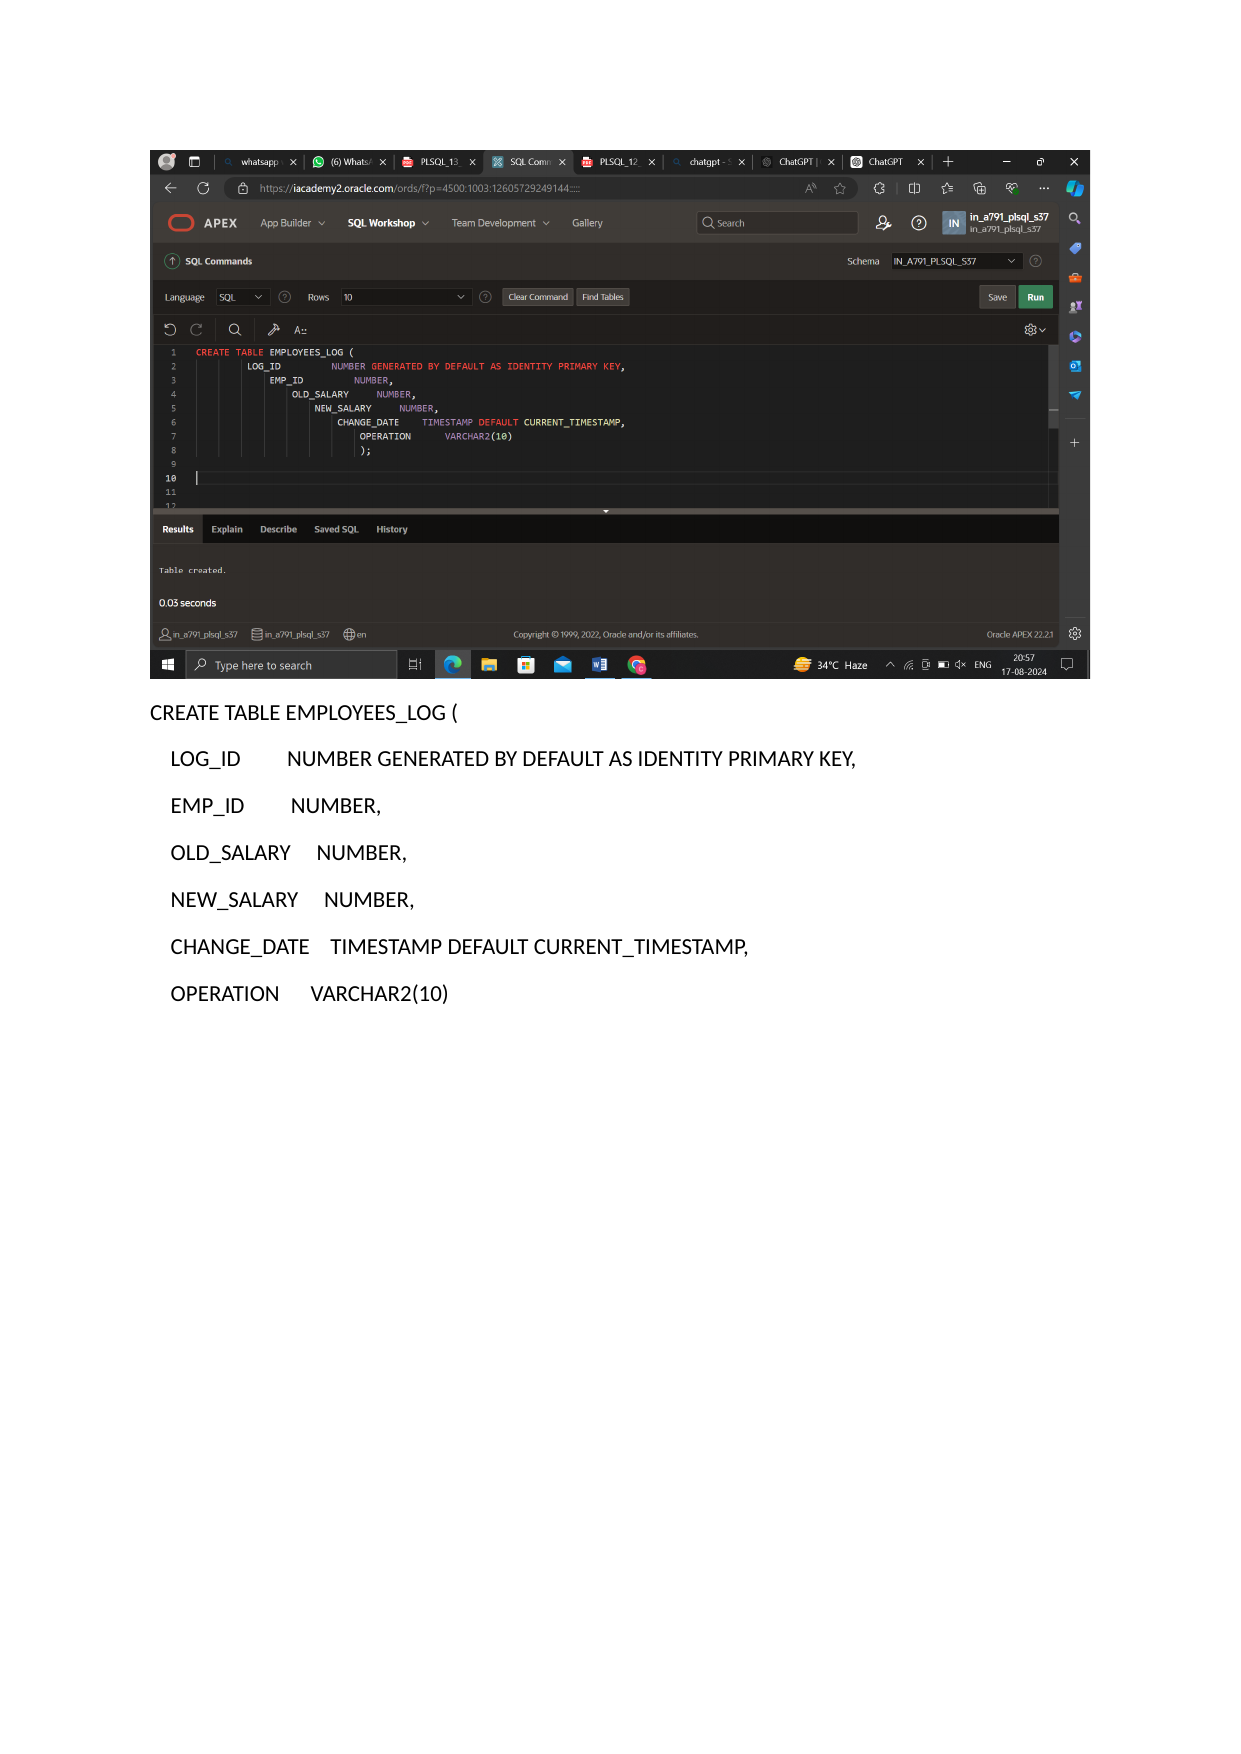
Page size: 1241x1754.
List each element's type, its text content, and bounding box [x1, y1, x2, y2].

text CHANGE_DATE TIMESTAMP DEFAULT CURRENT_TIMESTAMP, [150, 932, 1090, 960]
text NEW_SALARY NUMBER, [150, 885, 1090, 913]
text OPERATION VARCHAR2(10) [150, 979, 1090, 1007]
picture [150, 150, 1091, 679]
text LOG_ID NUMBER GENERATED BY DEFAULT AS IDENTITY PRIMARY KEY, [150, 744, 1090, 773]
text CREATE TABLE EMPLOYEES_LOG ( [150, 698, 1090, 726]
text OLD_SALARY NUMBER, [150, 838, 1090, 866]
text EMP_ID NUMBER, [150, 791, 1090, 819]
